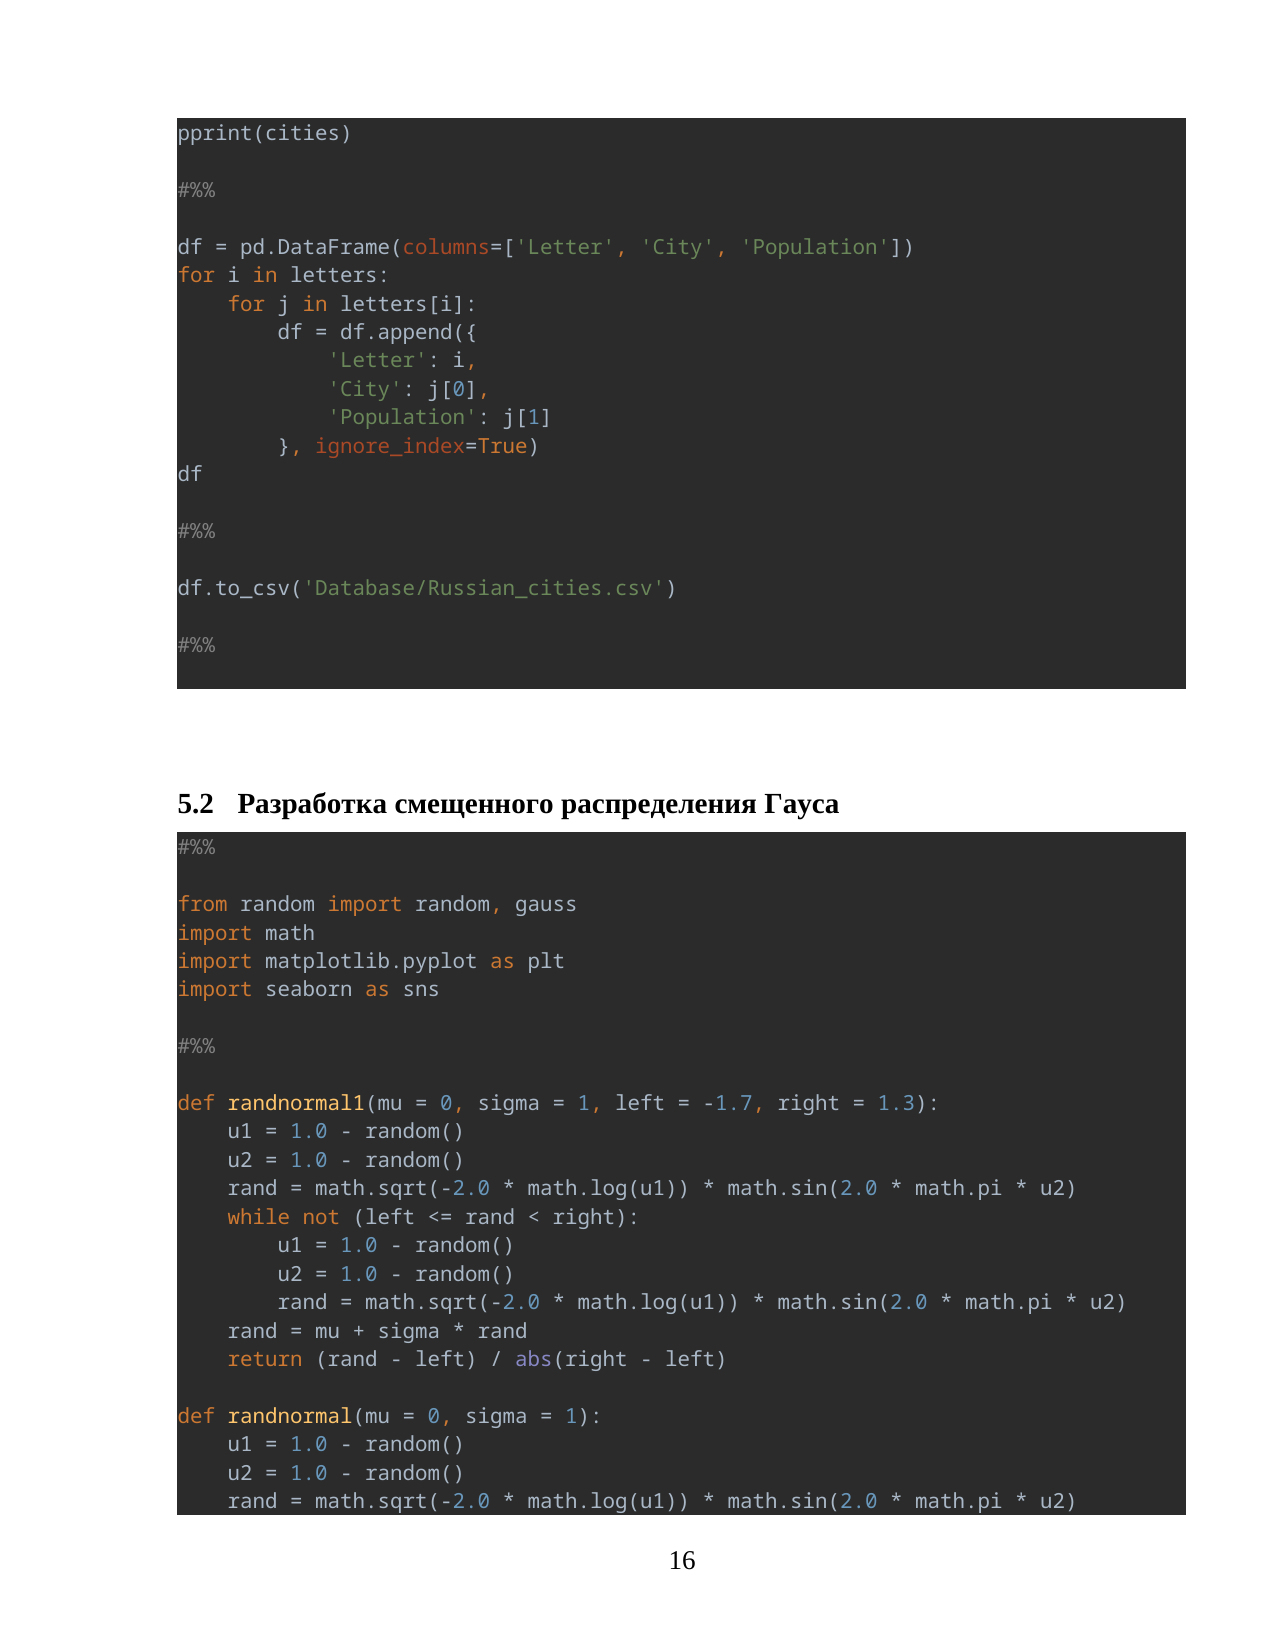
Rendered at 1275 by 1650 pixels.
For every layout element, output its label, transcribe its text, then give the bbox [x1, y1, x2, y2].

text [177, 118, 1186, 689]
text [177, 832, 1186, 1515]
subtitle Разработка смещенного распределения Гауса [177, 786, 1186, 820]
